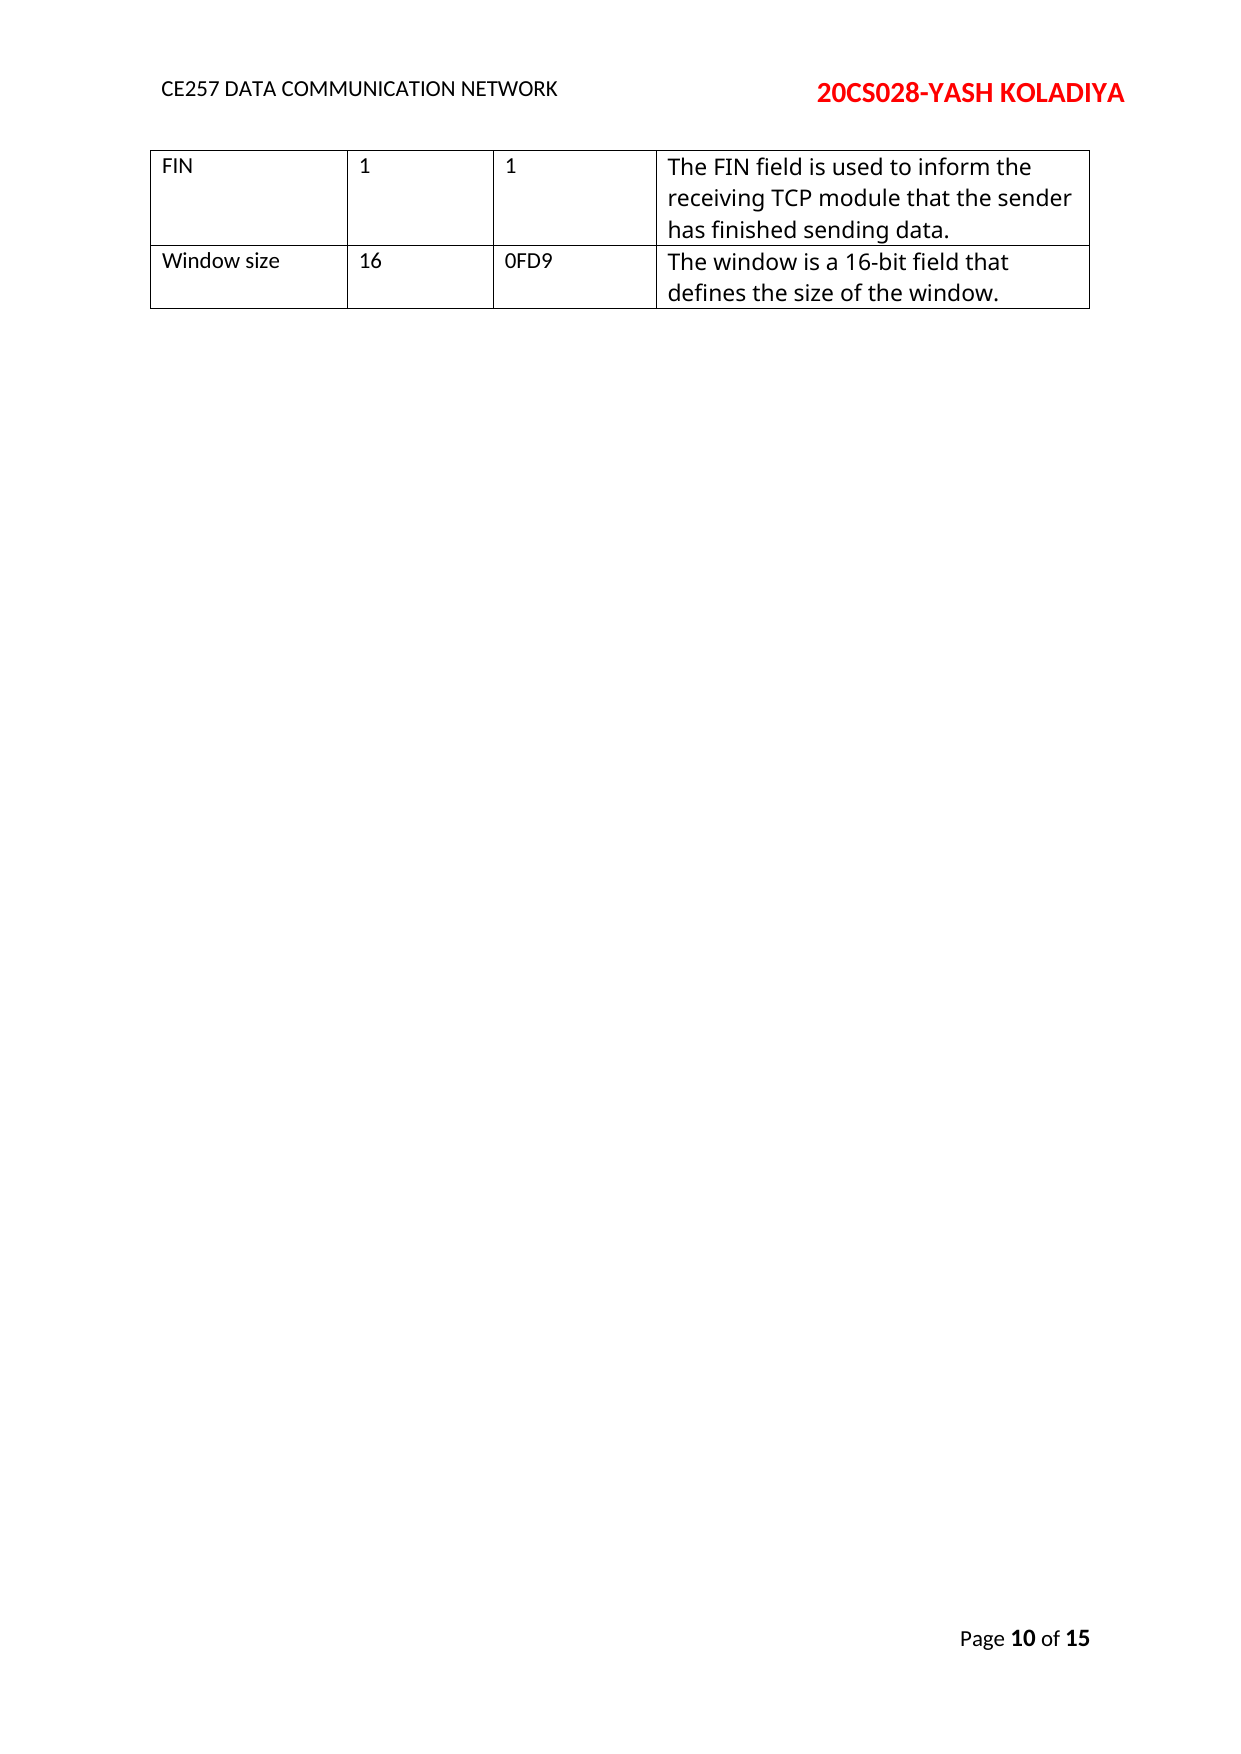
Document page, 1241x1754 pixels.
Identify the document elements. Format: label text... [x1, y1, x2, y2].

table_cell The FIN field is used to inform the receiving TCP module that the sender has finished sending data. [657, 151, 1089, 245]
table_cell 16 [348, 246, 493, 308]
table_cell FIN [151, 151, 347, 245]
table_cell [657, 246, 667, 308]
table_cell 0FD9 [494, 246, 656, 308]
table_cell 1 [494, 151, 656, 245]
table_cell Window size [151, 246, 347, 308]
table_cell The window is a 16-bit field that defines the size of the window. [999, 246, 1089, 308]
table_cell 1 [348, 151, 493, 245]
